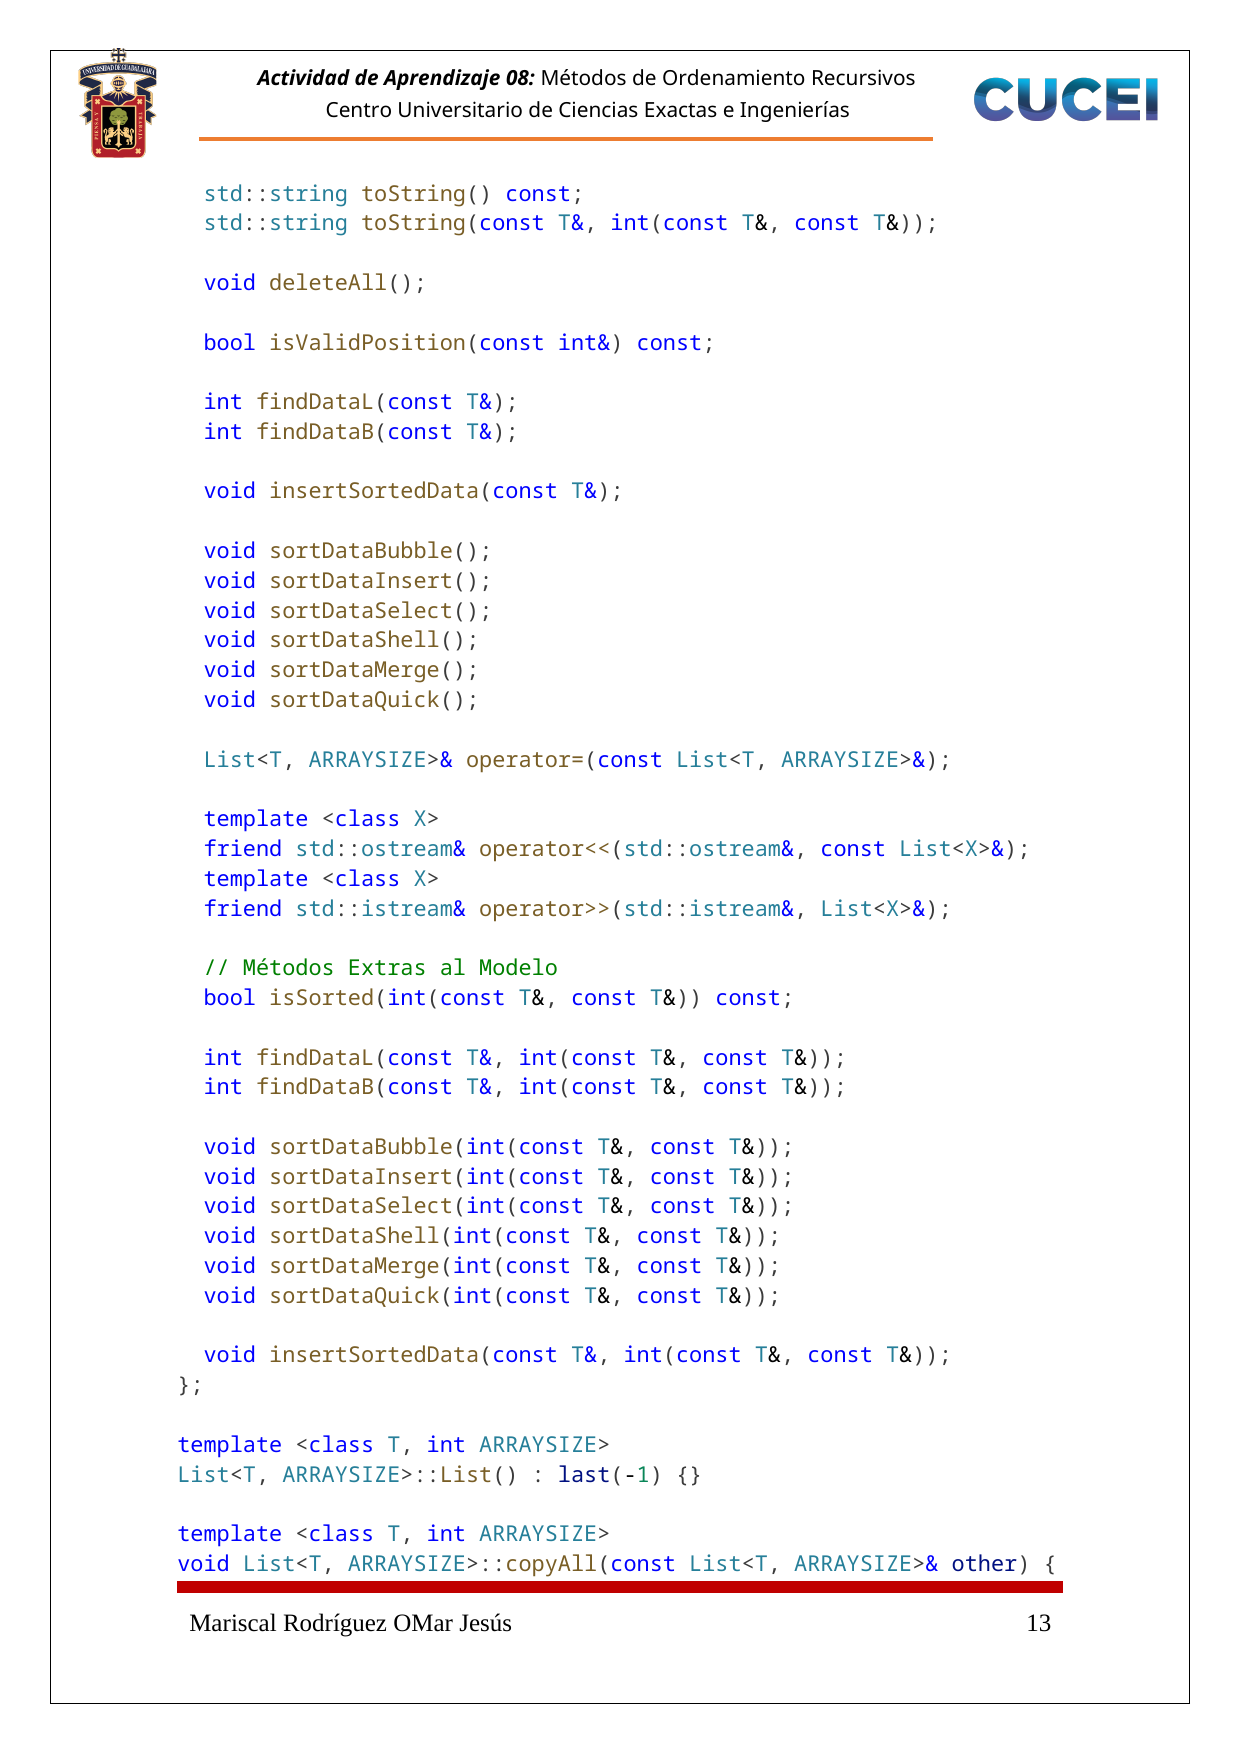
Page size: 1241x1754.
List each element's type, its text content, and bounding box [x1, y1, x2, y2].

text void sortDataMerge(); [177, 654, 1063, 684]
text void sortDataMerge(int(const T&, const T&)); [177, 1250, 1063, 1280]
text friend std::istream& operator>>(std::istream&, List<X>&); [177, 892, 1063, 922]
text List<T, ARRAYSIZE>& operator=(const List<T, ARRAYSIZE>&); [177, 743, 1063, 773]
text friend std::ostream& operator<<(std::ostream&, const List<X>&); [177, 833, 1063, 863]
text std::string toString() const; [177, 177, 1063, 207]
text bool isValidPosition(const int&) const; [177, 326, 1063, 356]
text // Métodos Extras al Modelo [177, 952, 1063, 982]
text List<T, ARRAYSIZE>::List() : last(-1) {} [177, 1458, 1063, 1488]
text void deleteAll(); [177, 267, 1063, 297]
text void sortDataShell(int(const T&, const T&)); [177, 1220, 1063, 1250]
text void sortDataBubble(); [177, 535, 1063, 565]
text void insertSortedData(const T&, int(const T&, const T&)); [177, 1339, 1063, 1369]
text template <class X> [177, 863, 1063, 892]
picture [967, 64, 1189, 123]
text void sortDataInsert(int(const T&, const T&)); [177, 1161, 1063, 1190]
text int findDataB(const T&, int(const T&, const T&)); [177, 1071, 1063, 1101]
text template <class T, int ARRAYSIZE> [177, 1429, 1063, 1458]
text int findDataL(const T&); [177, 386, 1063, 416]
text void sortDataSelect(); [177, 594, 1063, 624]
text void insertSortedData(const T&); [177, 475, 1063, 505]
text template <class T, int ARRAYSIZE> [177, 1518, 1063, 1548]
text void sortDataQuick(int(const T&, const T&)); [177, 1280, 1063, 1309]
text bool isSorted(int(const T&, const T&)) const; [177, 982, 1063, 1012]
text std::string toString(const T&, int(const T&, const T&)); [177, 207, 1063, 237]
text void sortDataShell(); [177, 624, 1063, 654]
text int findDataL(const T&, int(const T&, const T&)); [177, 1041, 1063, 1071]
picture [78, 48, 157, 158]
text void sortDataQuick(); [177, 684, 1063, 714]
text int findDataB(const T&); [177, 416, 1063, 446]
text void sortDataBubble(int(const T&, const T&)); [177, 1131, 1063, 1161]
text void List<T, ARRAYSIZE>::copyAll(const List<T, ARRAYSIZE>& other) { [177, 1548, 1063, 1578]
text }; [177, 1369, 1063, 1399]
text void sortDataSelect(int(const T&, const T&)); [177, 1190, 1063, 1220]
text template <class X> [177, 803, 1063, 833]
text void sortDataInsert(); [177, 565, 1063, 594]
